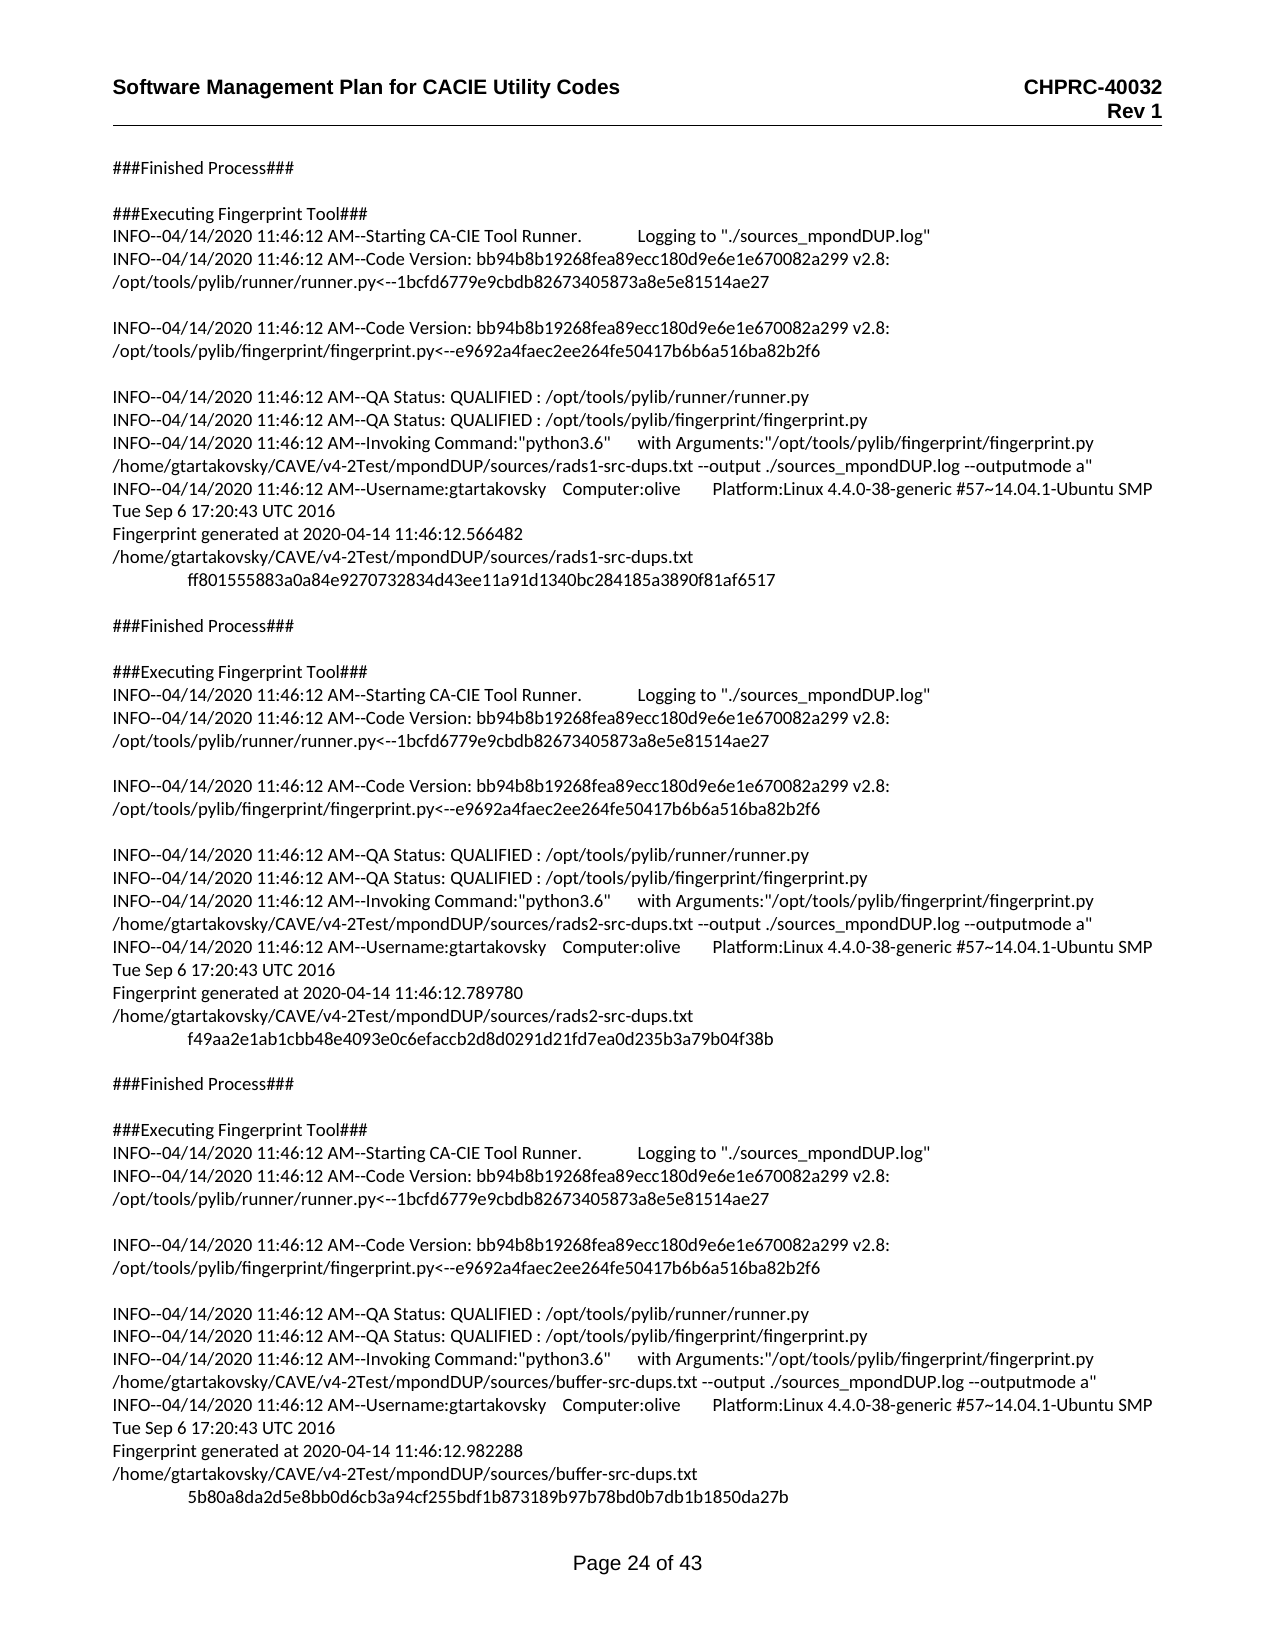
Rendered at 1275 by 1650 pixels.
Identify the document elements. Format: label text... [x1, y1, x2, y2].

text Fingerprint generated at 2020-04-14 11:46:12.789780 [112, 981, 1162, 1004]
text /home/gtartakovsky/CAVE/v4-2Test/mpondDUP/sources/rads2-src-dups.txt f49aa2e1ab1cbb48e4093e0c6efaccb2d8d0291d21fd7ea0d235b3a79b04f38b [112, 1004, 1162, 1049]
text INFO--04/14/2020 11:46:12 AM--QA Status: QUALIFIED : /opt/tools/pylib/fingerprint/fingerprint.py [112, 866, 1162, 889]
text INFO--04/14/2020 11:46:12 AM--QA Status: QUALIFIED : /opt/tools/pylib/fingerprint/fingerprint.py [112, 1324, 1162, 1347]
text INFO--04/14/2020 11:46:12 AM--Invoking Command:"python3.6" with Arguments:"/opt/tools/pylib/fingerprint/fingerprint.py /home/gtartakovsky/CAVE/v4-2Test/mpondDUP/sources/buffer-src-dups.txt --output ./sources_mpondDUP.log --outputmode a" [112, 1347, 1162, 1393]
text /home/gtartakovsky/CAVE/v4-2Test/mpondDUP/sources/rads1-src-dups.txt ff801555883a0a84e9270732834d43ee11a91d1340bc284185a3890f81af6517 [112, 545, 1162, 591]
text ###Finished Process### [112, 1072, 1162, 1095]
text INFO--04/14/2020 11:46:12 AM--QA Status: QUALIFIED : /opt/tools/pylib/runner/runner.py [112, 843, 1162, 866]
text INFO--04/14/2020 11:46:12 AM--Invoking Command:"python3.6" with Arguments:"/opt/tools/pylib/fingerprint/fingerprint.py /home/gtartakovsky/CAVE/v4-2Test/mpondDUP/sources/rads2-src-dups.txt --output ./sources_mpondDUP.log --outputmode a" [112, 889, 1162, 935]
text INFO--04/14/2020 11:46:12 AM--Code Version: bb94b8b19268fea89ecc180d9e6e1e670082a299 v2.8: /opt/tools/pylib/fingerprint/fingerprint.py<--e9692a4faec2ee264fe50417b6b6a516ba82b2f6 [112, 774, 1162, 820]
text Fingerprint generated at 2020-04-14 11:46:12.566482 [112, 522, 1162, 545]
text INFO--04/14/2020 11:46:12 AM--Starting CA-CIE Tool Runner. Logging to "./sources_mpondDUP.log" [112, 683, 1162, 706]
text INFO--04/14/2020 11:46:12 AM--Invoking Command:"python3.6" with Arguments:"/opt/tools/pylib/fingerprint/fingerprint.py /home/gtartakovsky/CAVE/v4-2Test/mpondDUP/sources/rads1-src-dups.txt --output ./sources_mpondDUP.log --outputmode a" [112, 431, 1162, 477]
text ###Finished Process### [112, 614, 1162, 637]
text INFO--04/14/2020 11:46:12 AM--QA Status: QUALIFIED : /opt/tools/pylib/runner/runner.py [112, 1302, 1162, 1324]
text INFO--04/14/2020 11:46:12 AM--Username:gtartakovsky Computer:olive Platform:Linux 4.4.0-38-generic #57~14.04.1-Ubuntu SMP Tue Sep 6 17:20:43 UTC 2016 [112, 935, 1162, 981]
text ###Finished Process### [112, 156, 1162, 179]
text INFO--04/14/2020 11:46:12 AM--Code Version: bb94b8b19268fea89ecc180d9e6e1e670082a299 v2.8: /opt/tools/pylib/fingerprint/fingerprint.py<--e9692a4faec2ee264fe50417b6b6a516ba82b2f6 [112, 1233, 1162, 1279]
text ###Executing Fingerprint Tool### [112, 1118, 1162, 1141]
text /home/gtartakovsky/CAVE/v4-2Test/mpondDUP/sources/buffer-src-dups.txt 5b80a8da2d5e8bb0d6cb3a94cf255bdf1b873189b97b78bd0b7db1b1850da27b [112, 1462, 1162, 1508]
text ###Executing Fingerprint Tool### [112, 202, 1162, 224]
text INFO--04/14/2020 11:46:12 AM--Starting CA-CIE Tool Runner. Logging to "./sources_mpondDUP.log" [112, 224, 1162, 247]
text INFO--04/14/2020 11:46:12 AM--QA Status: QUALIFIED : /opt/tools/pylib/fingerprint/fingerprint.py [112, 408, 1162, 431]
text INFO--04/14/2020 11:46:12 AM--Username:gtartakovsky Computer:olive Platform:Linux 4.4.0-38-generic #57~14.04.1-Ubuntu SMP Tue Sep 6 17:20:43 UTC 2016 [112, 477, 1162, 522]
text Fingerprint generated at 2020-04-14 11:46:12.982288 [112, 1439, 1162, 1462]
text INFO--04/14/2020 11:46:12 AM--Starting CA-CIE Tool Runner. Logging to "./sources_mpondDUP.log" [112, 1141, 1162, 1164]
text ###Executing Fingerprint Tool### [112, 660, 1162, 683]
text INFO--04/14/2020 11:46:12 AM--QA Status: QUALIFIED : /opt/tools/pylib/runner/runner.py [112, 385, 1162, 408]
text INFO--04/14/2020 11:46:12 AM--Code Version: bb94b8b19268fea89ecc180d9e6e1e670082a299 v2.8: /opt/tools/pylib/fingerprint/fingerprint.py<--e9692a4faec2ee264fe50417b6b6a516ba82b2f6 [112, 316, 1162, 362]
text INFO--04/14/2020 11:46:12 AM--Username:gtartakovsky Computer:olive Platform:Linux 4.4.0-38-generic #57~14.04.1-Ubuntu SMP Tue Sep 6 17:20:43 UTC 2016 [112, 1393, 1162, 1439]
